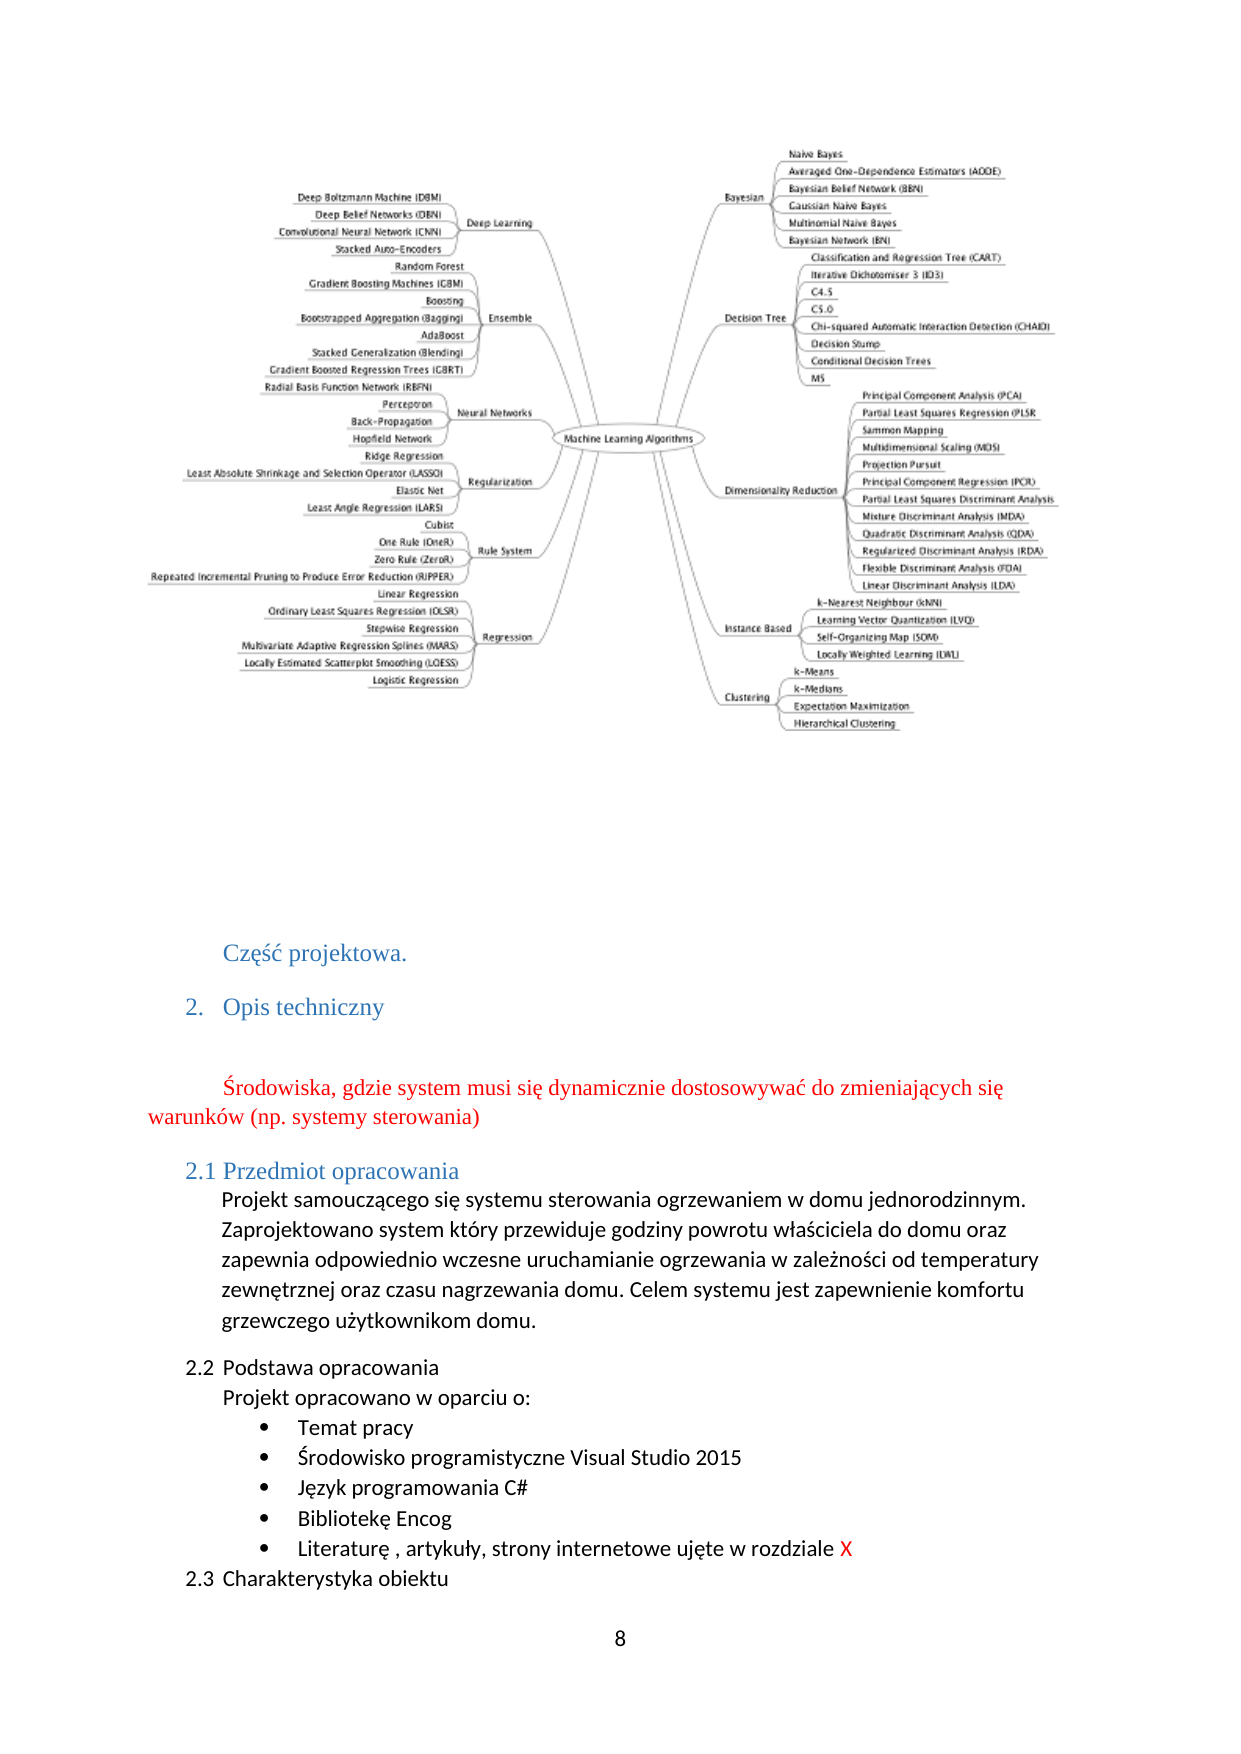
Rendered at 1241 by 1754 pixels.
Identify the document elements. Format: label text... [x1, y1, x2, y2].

subtitle Przedmiot opracowania [185, 1156, 1092, 1185]
text Projekt samouczącego się systemu sterowania ogrzewaniem w domu jednorodzinnym. Zaprojektowano system który przewiduje godziny powrotu właściciela do domu oraz zapewnia odpowiednio wczesne uruchamianie ogrzewania w zależności od temperatury zewnętrznej oraz czasu nagrzewania domu. Celem systemu jest zapewnienie komfortu grzewczego użytkownikom domu. [221, 1185, 1092, 1334]
list Środowiska, gdzie system musi się dynamicznie dostosowywać do zmieniających się warunków (np. systemy sterowania) [148, 1074, 1092, 1129]
subtitle Opis techniczny [185, 992, 1092, 1021]
list Podstawa opracowania [185, 1353, 1092, 1381]
subtitle Część projektowa. [223, 938, 1092, 967]
list Środowisko programistyczne Visual Studio 2015 [260, 1443, 1092, 1471]
list Bibliotekę Encog [260, 1504, 1092, 1532]
picture [147, 147, 1059, 731]
list Literaturę , artykuły, strony internetowe ujęte w rozdziale X [260, 1534, 1092, 1562]
list Język programowania C# [260, 1473, 1092, 1502]
list Projekt opracowano w oparciu o: [223, 1383, 1092, 1411]
list Temat pracy [260, 1413, 1092, 1441]
list Charakterystyka obiektu [185, 1564, 1092, 1592]
